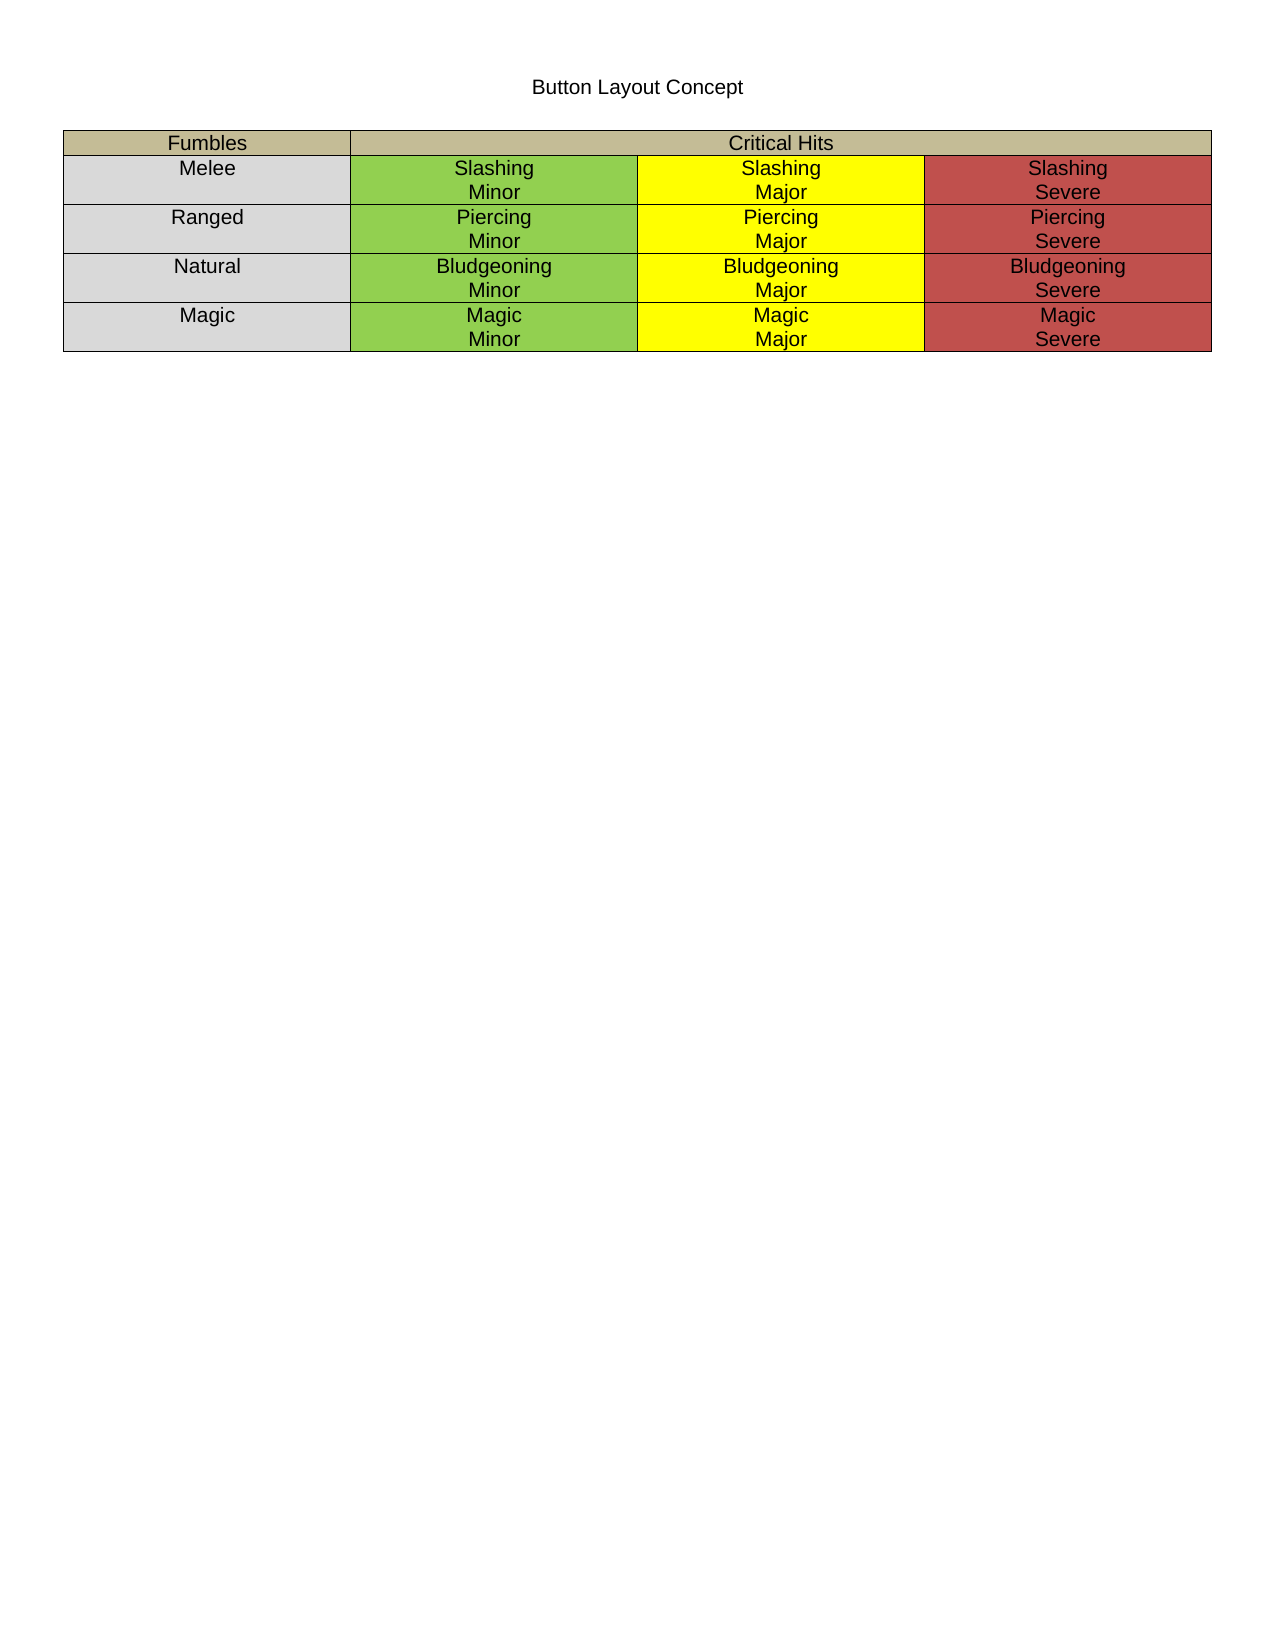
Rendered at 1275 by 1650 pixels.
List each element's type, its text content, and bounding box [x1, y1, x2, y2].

text Button Layout Concept [75, 75, 1200, 99]
table_cell Piercing Major [638, 205, 924, 253]
table_cell Slashing Minor [351, 156, 637, 204]
table_cell Magic Severe [925, 303, 1211, 351]
table_cell Bludgeoning Major [638, 254, 924, 302]
table_cell Bludgeoning Minor [351, 254, 637, 302]
table_cell Slashing Major [638, 156, 924, 204]
table_cell Magic Minor [351, 303, 637, 351]
table_cell Ranged [64, 205, 350, 253]
table_header Critical Hits [351, 131, 1211, 155]
table_cell Magic Major [638, 303, 924, 351]
table_cell Piercing Severe [925, 205, 1211, 253]
table_cell Bludgeoning Severe [925, 254, 1211, 302]
table_header Fumbles [64, 131, 350, 155]
table_cell Slashing Severe [925, 156, 1211, 204]
table_cell Natural [64, 254, 350, 302]
table_cell Melee [64, 156, 350, 204]
table_cell Piercing Minor [351, 205, 637, 253]
table_cell Magic [64, 303, 350, 351]
